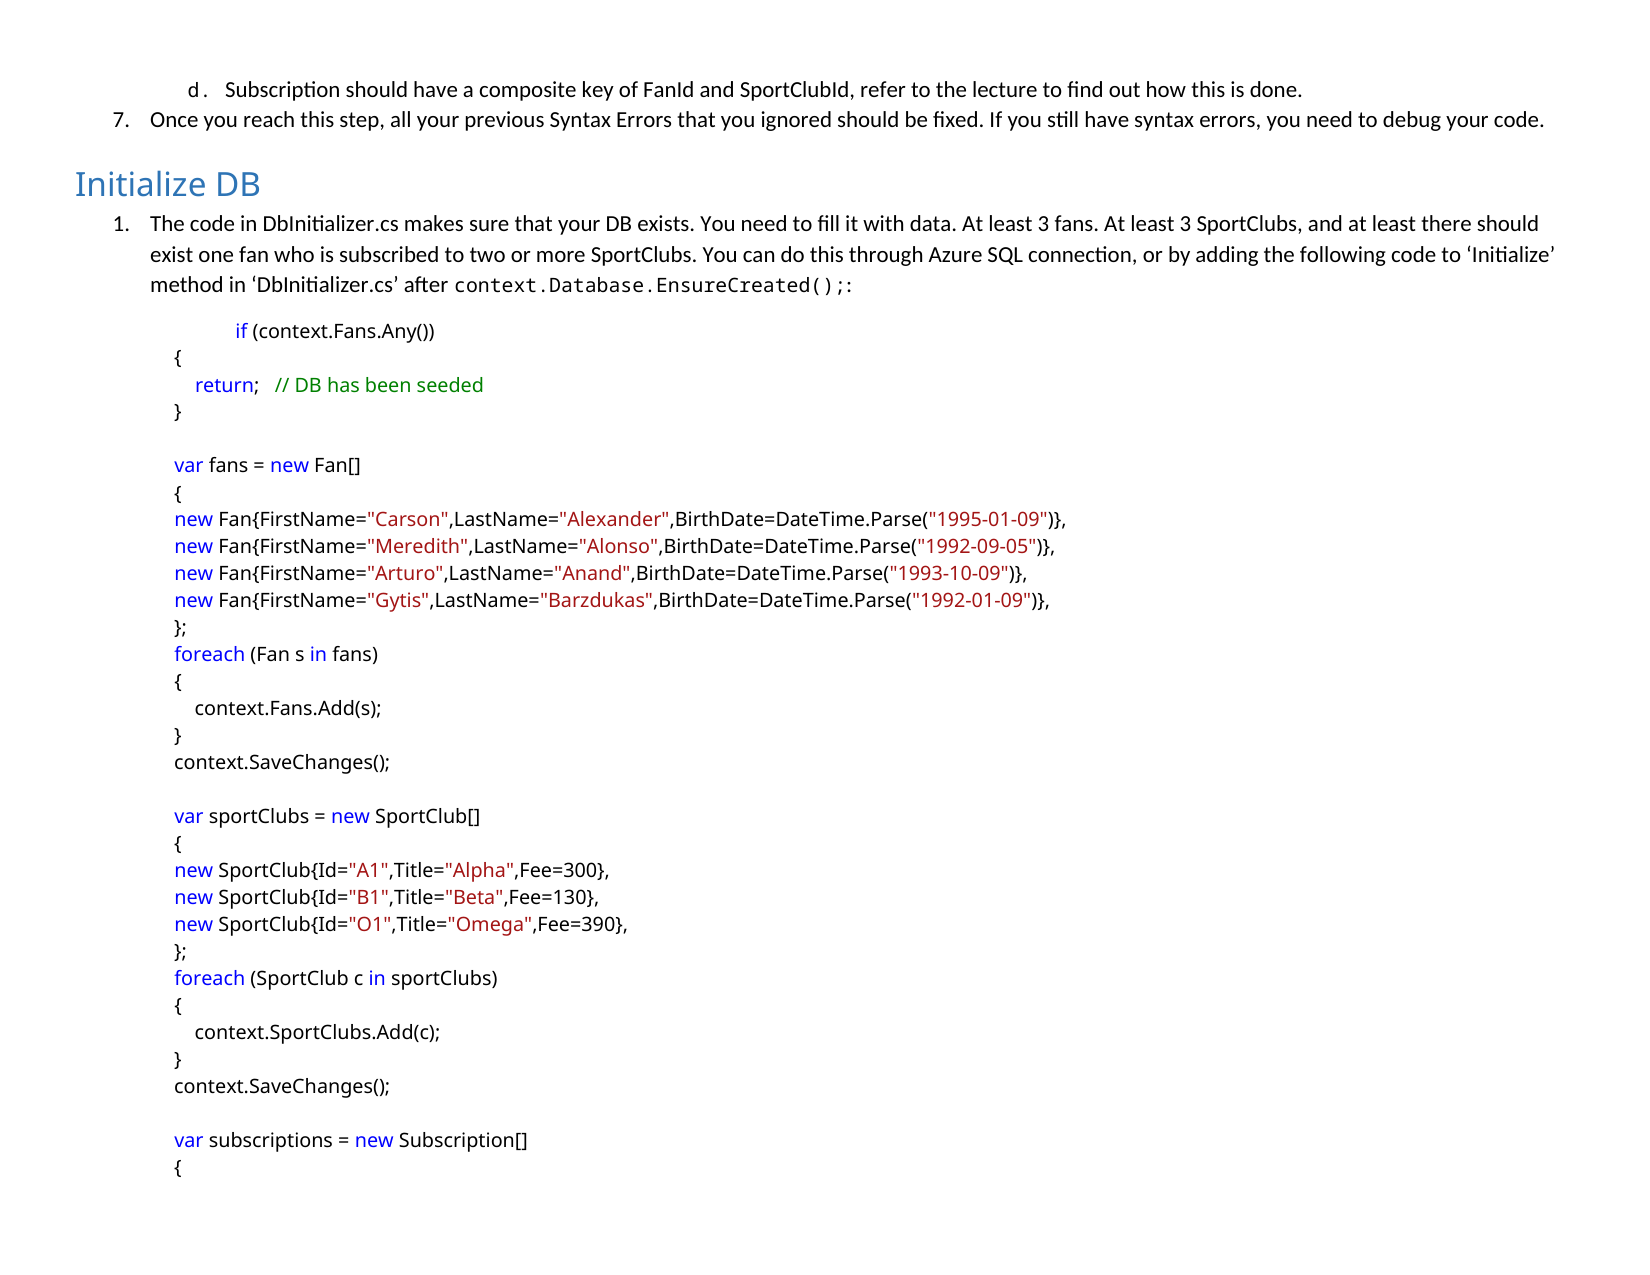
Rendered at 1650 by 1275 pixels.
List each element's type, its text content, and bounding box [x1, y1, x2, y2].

text { [112, 1153, 1575, 1180]
text } [112, 1045, 1575, 1072]
text }; [112, 937, 1575, 964]
text } [112, 398, 1575, 425]
text var sportClubs = new SportClub[] [112, 802, 1575, 829]
text return; // DB has been seeded [112, 371, 1575, 398]
subtitle Initialize DB [75, 161, 1575, 206]
list The code in DbInitializer.cs makes sure that your DB exists. You need to fill it with data. At least 3 fans. At least 3 SportClubs, and at least there should exist one fan who is subscribed to two or more SportClubs. You can do this through Azure SQL connection, or by adding the following code to ‘Initialize’ method in ‘DbInitializer.cs’ after context.Database.EnsureCreated();: [112, 209, 1575, 298]
text var fans = new Fan[] [112, 452, 1575, 479]
text new Fan{FirstName="Carson",LastName="Alexander",BirthDate=DateTime.Parse("1995-01-09")}, [112, 506, 1575, 533]
text var subscriptions = new Subscription[] [112, 1126, 1575, 1153]
text foreach (Fan s in fans) [112, 641, 1575, 668]
text { [112, 829, 1575, 856]
text } [112, 722, 1575, 748]
text context.Fans.Add(s); [112, 694, 1575, 722]
text { [112, 479, 1575, 506]
list Subscription should have a composite key of FanId and SportClubId, refer to the lecture to find out how this is done. [187, 75, 1575, 103]
text { [112, 668, 1575, 694]
text new Fan{FirstName="Gytis",LastName="Barzdukas",BirthDate=DateTime.Parse("1992-01-09")}, [112, 587, 1575, 614]
text context.SaveChanges(); [112, 1072, 1575, 1099]
text new SportClub{Id="B1",Title="Beta",Fee=130}, [112, 883, 1575, 910]
text new Fan{FirstName="Arturo",LastName="Anand",BirthDate=DateTime.Parse("1993-10-09")}, [112, 560, 1575, 587]
text context.SaveChanges(); [112, 748, 1575, 776]
text new SportClub{Id="O1",Title="Omega",Fee=390}, [112, 910, 1575, 937]
text if (context.Fans.Any()) [187, 317, 1575, 344]
text { [112, 991, 1575, 1018]
list Once you reach this step, all your previous Syntax Errors that you ignored should be fixed. If you still have syntax errors, you need to debug your code. [112, 105, 1575, 133]
text new Fan{FirstName="Meredith",LastName="Alonso",BirthDate=DateTime.Parse("1992-09-05")}, [112, 533, 1575, 560]
text }; [112, 614, 1575, 641]
text context.SportClubs.Add(c); [112, 1018, 1575, 1045]
text foreach (SportClub c in sportClubs) [112, 964, 1575, 991]
text { [112, 344, 1575, 371]
text new SportClub{Id="A1",Title="Alpha",Fee=300}, [112, 856, 1575, 883]
